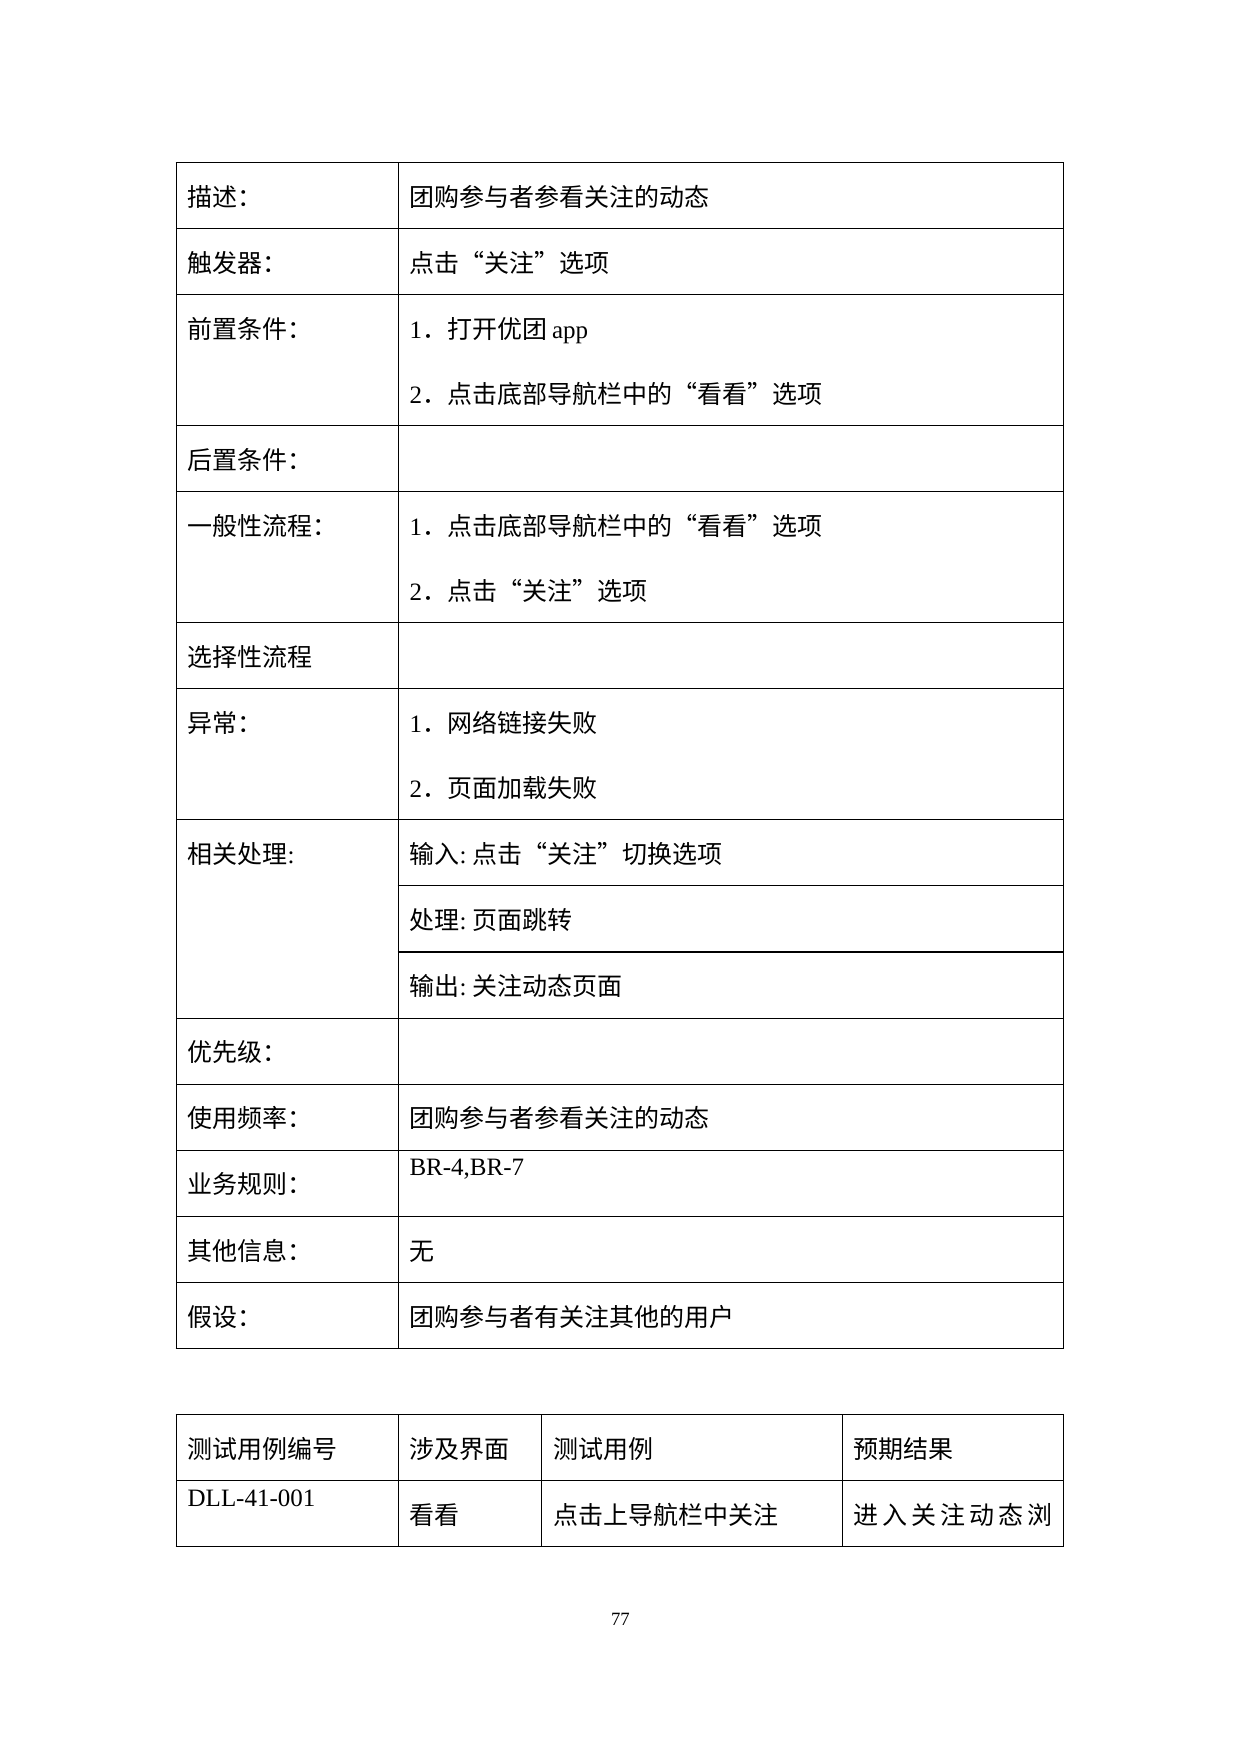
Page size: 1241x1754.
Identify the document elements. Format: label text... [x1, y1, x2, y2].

table_cell BR-4,BR-7 [399, 1151, 1063, 1216]
table_cell 1．点击底部导航栏中的“看看”选项 2．点击“关注”选项 [399, 492, 1063, 622]
table_cell 团购参与者参看关注的动态 [399, 1085, 1063, 1149]
table_cell 团购参与者有关注其他的用户 [399, 1283, 1063, 1348]
table_cell [399, 623, 1063, 688]
table_cell 触发器： [177, 229, 398, 294]
table_cell 优先级： [177, 1019, 398, 1083]
table_cell 1．网络链接失败 2．页面加载失败 [399, 689, 1063, 819]
table_cell 看看 [399, 1481, 541, 1546]
table_cell 点击“关注”选项 [399, 229, 1063, 294]
table_cell 处理: 页面跳转 [399, 886, 1063, 951]
table_cell DLL-41-001 [177, 1481, 398, 1546]
table_header 测试用例 [542, 1415, 842, 1480]
table_cell 无 [399, 1217, 1063, 1282]
table_cell 选择性流程 [177, 623, 398, 688]
table_header 预期结果 [843, 1415, 1063, 1480]
table_cell [399, 426, 1063, 491]
table_header 测试用例编号 [177, 1415, 398, 1480]
table_cell 点击上导航栏中关注 [542, 1481, 842, 1546]
table_cell 输入: 点击“关注”切换选项 [399, 820, 1063, 885]
table_cell 进入关注动态浏览 [843, 1481, 1063, 1546]
table_cell [399, 1019, 1063, 1083]
table_cell 其他信息： [177, 1217, 398, 1282]
table_cell 团购参与者参看关注的动态 [399, 163, 1063, 228]
table_cell 输出: 关注动态页面 [399, 953, 1063, 1017]
table_cell 后置条件： [177, 426, 398, 491]
table_header 涉及界面 [399, 1415, 541, 1480]
table_cell 描述： [177, 163, 398, 228]
table_cell 前置条件： [177, 295, 398, 425]
table_cell 相关处理: [177, 820, 398, 1017]
table_cell 使用频率： [177, 1085, 398, 1149]
table_cell 一般性流程： [177, 492, 398, 622]
table_cell 假设： [177, 1283, 398, 1348]
table_cell 1．打开优团app 2．点击底部导航栏中的“看看”选项 [399, 295, 1063, 425]
table_cell 业务规则： [177, 1151, 398, 1216]
table_cell 异常： [177, 689, 398, 819]
